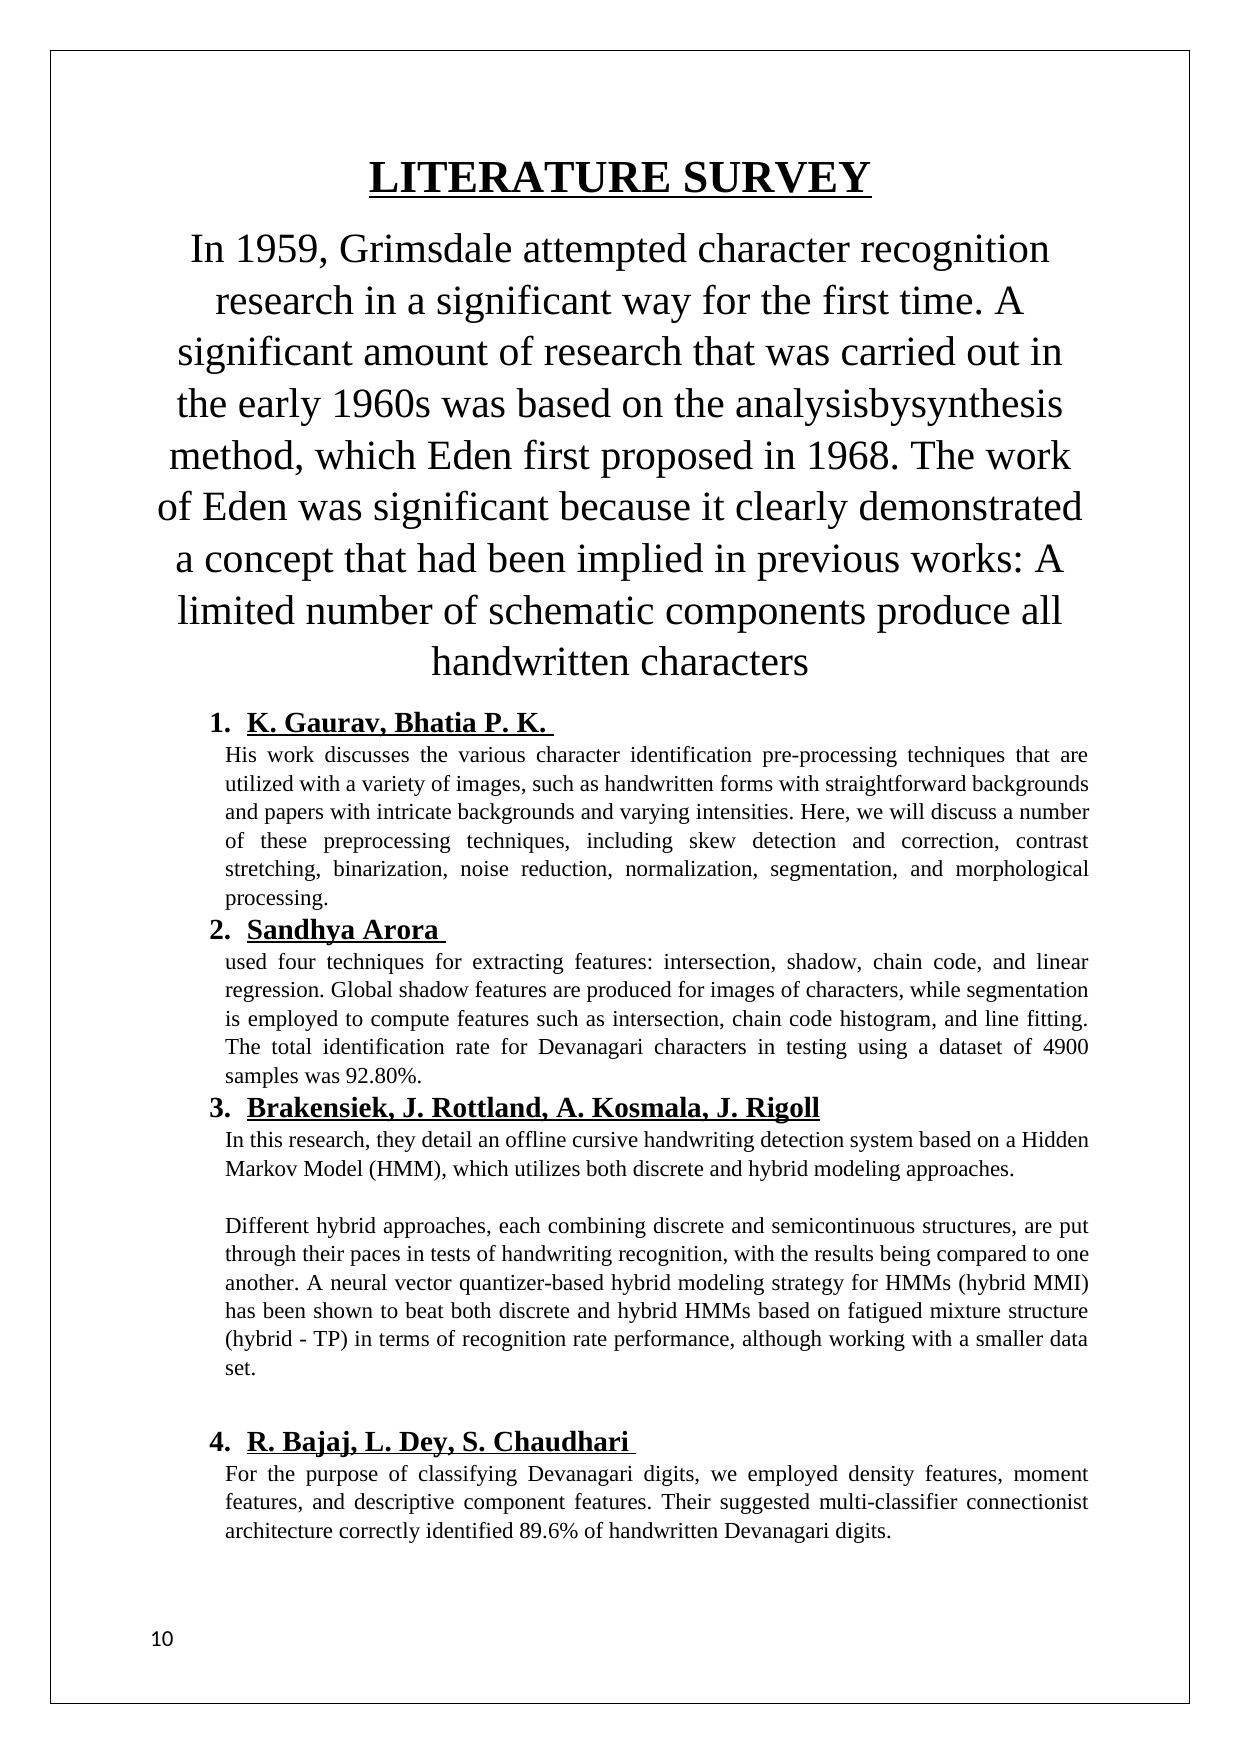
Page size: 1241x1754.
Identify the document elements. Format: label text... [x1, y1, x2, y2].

list Different hybrid approaches, each combining discrete and semicontinuous structures, are put through their paces in tests of handwriting recognition, with the results being compared to one another. A neural vector quantizer-based hybrid modeling strategy for HMMs (hybrid MMI) has been shown to beat both discrete and hybrid HMMs based on fatigued mixture structure (hybrid - TP) in terms of recognition rate performance, although working with a smaller data set. [225, 1212, 1090, 1380]
list used four techniques for extracting features: intersection, shadow, chain code, and linear regression. Global shadow features are produced for images of characters, while segmentation is employed to compute features such as intersection, chain code histogram, and line fitting. The total identification rate for Devanagari characters in testing using a dataset of 4900 samples was 92.80%. [225, 948, 1090, 1088]
list In this research, they detail an offline cursive handwriting detection system based on a Hidden Markov Model (HMM), which utilizes both discrete and hybrid modeling approaches. [225, 1126, 1090, 1181]
text LITERATURE SURVEY [150, 150, 1090, 203]
list For the purpose of classifying Devanagari digits, we employed density features, moment features, and descriptive component features. Their suggested multi-classifier connectionist architecture correctly identified 89.6% of handwritten Devanagari digits. [225, 1460, 1090, 1543]
list Brakensiek, J. Rottland, A. Kosmala, J. Rigoll [209, 1090, 1090, 1124]
list R. Bajaj, L. Dey, S. Chaudhari [209, 1424, 1090, 1457]
list Sandhya Arora [209, 912, 1090, 946]
text In 1959, Grimsdale attempted character recognition research in a significant way for the first time. A significant amount of research that was carried out in the early 1960s was based on the analysisbysynthesis method, which Eden first proposed in 1968. The work of Eden was significant because it clearly demonstrated a concept that had been implied in previous works: A limited number of schematic components produce all handwritten characters [150, 223, 1090, 685]
list His work discusses the various character identification pre-processing techniques that are utilized with a variety of images, such as handwritten forms with straightforward backgrounds and papers with intricate backgrounds and varying intensities. Here, we will discuss a number of these preprocessing techniques, including skew detection and correction, contrast stretching, binarization, noise reduction, normalization, segmentation, and morphological processing. [225, 741, 1090, 910]
list K. Gaurav, Bhatia P. K. [209, 705, 1090, 739]
